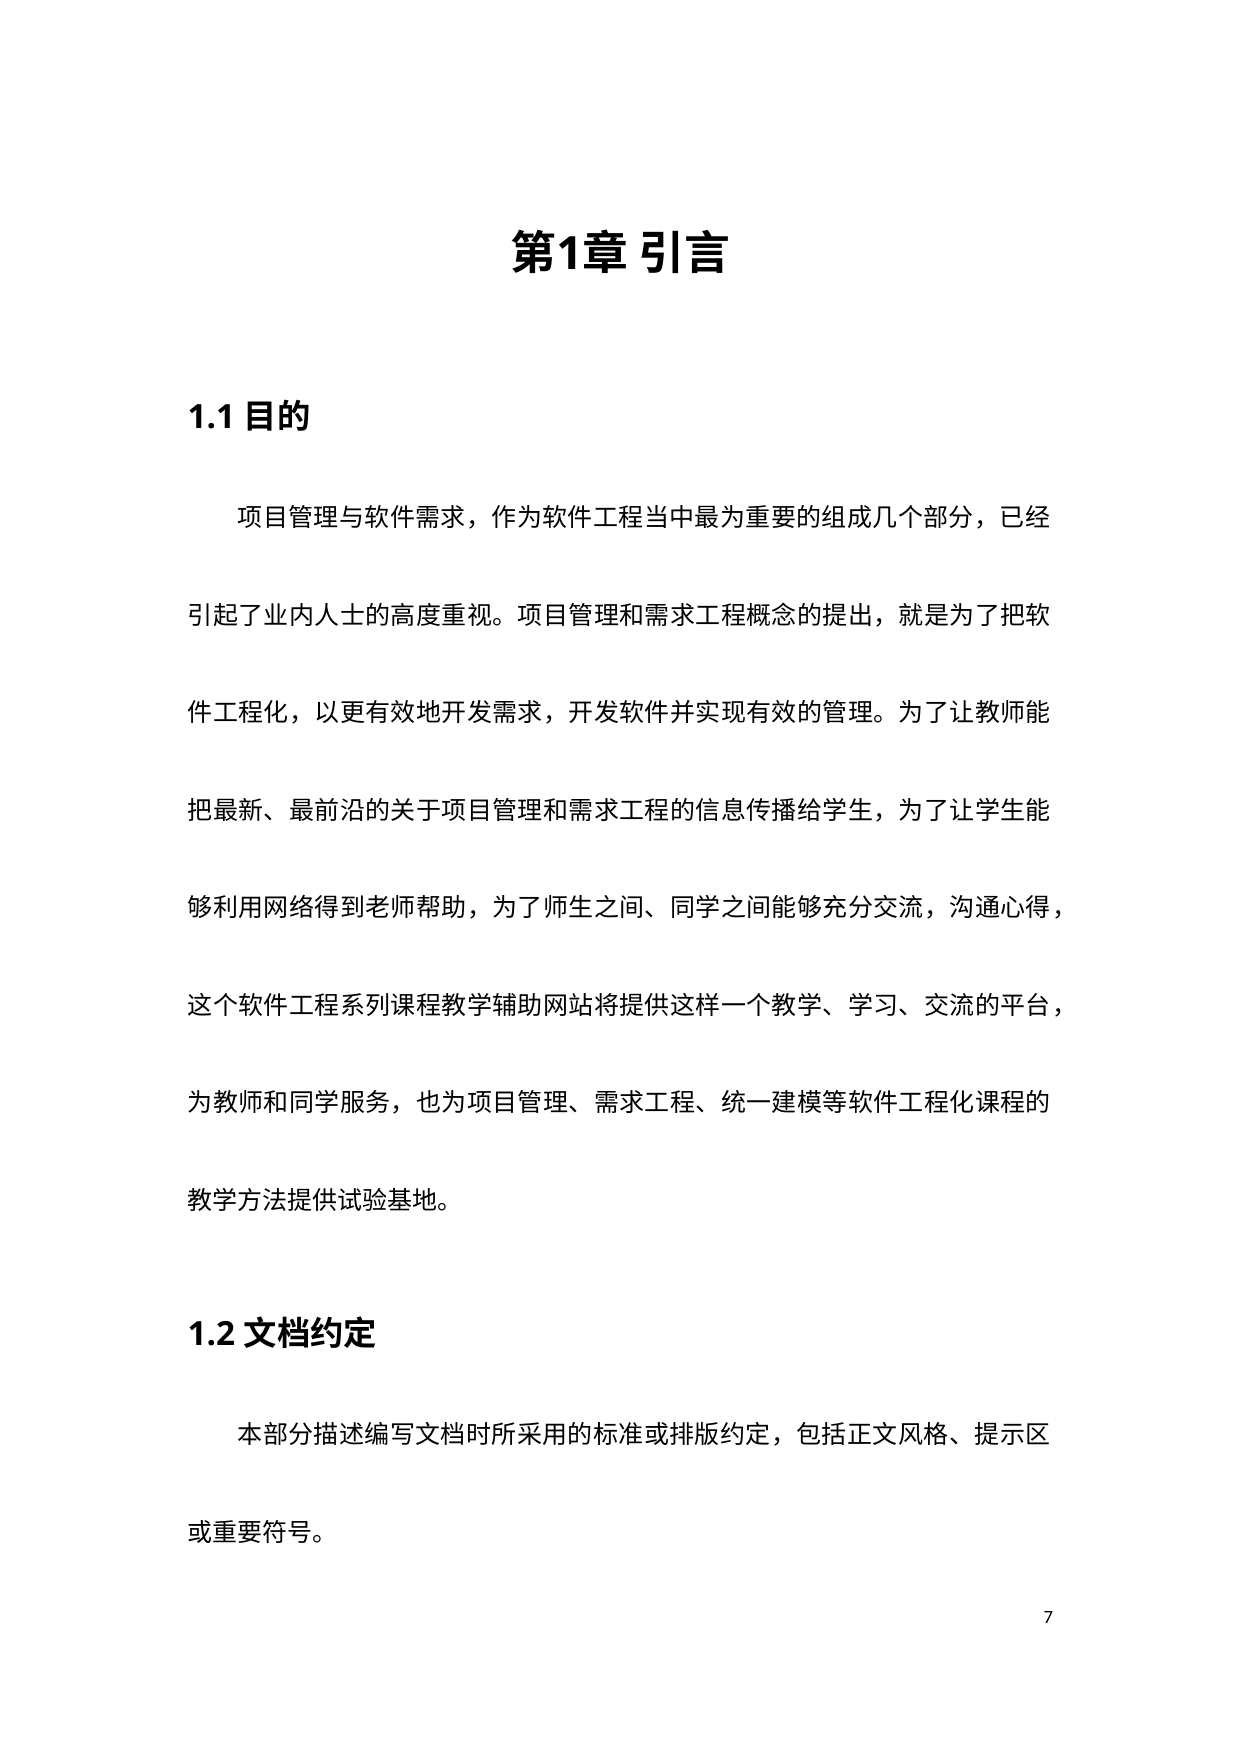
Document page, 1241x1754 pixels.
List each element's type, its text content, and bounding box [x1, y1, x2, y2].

text 本部分描述编写文档时所采用的标准或排版约定，包括正文风格、提示区或重要符号。 [187, 1401, 1053, 1563]
text 目的 [187, 382, 1053, 447]
text 项目管理与软件需求，作为软件工程当中最为重要的组成几个部分，已经引起了业内人士的高度重视。项目管理和需求工程概念的提出，就是为了把软件工程化，以更有效地开发需求，开发软件并实现有效的管理。为了让教师能把最新、最前沿的关于项目管理和需求工程的信息传播给学生，为了让学生能够利用网络得到老师帮助，为了师生之间、同学之间能够充分交流，沟通心得，这个软件工程系列课程教学辅助网站将提供这样一个教学、学习、交流的平台，为教师和同学服务，也为项目管理、需求工程、统一建模等软件工程化课程的教学方法提供试验基地。 [187, 483, 1053, 1231]
list 引言 [187, 201, 1053, 298]
text 文档约定 [187, 1299, 1053, 1364]
